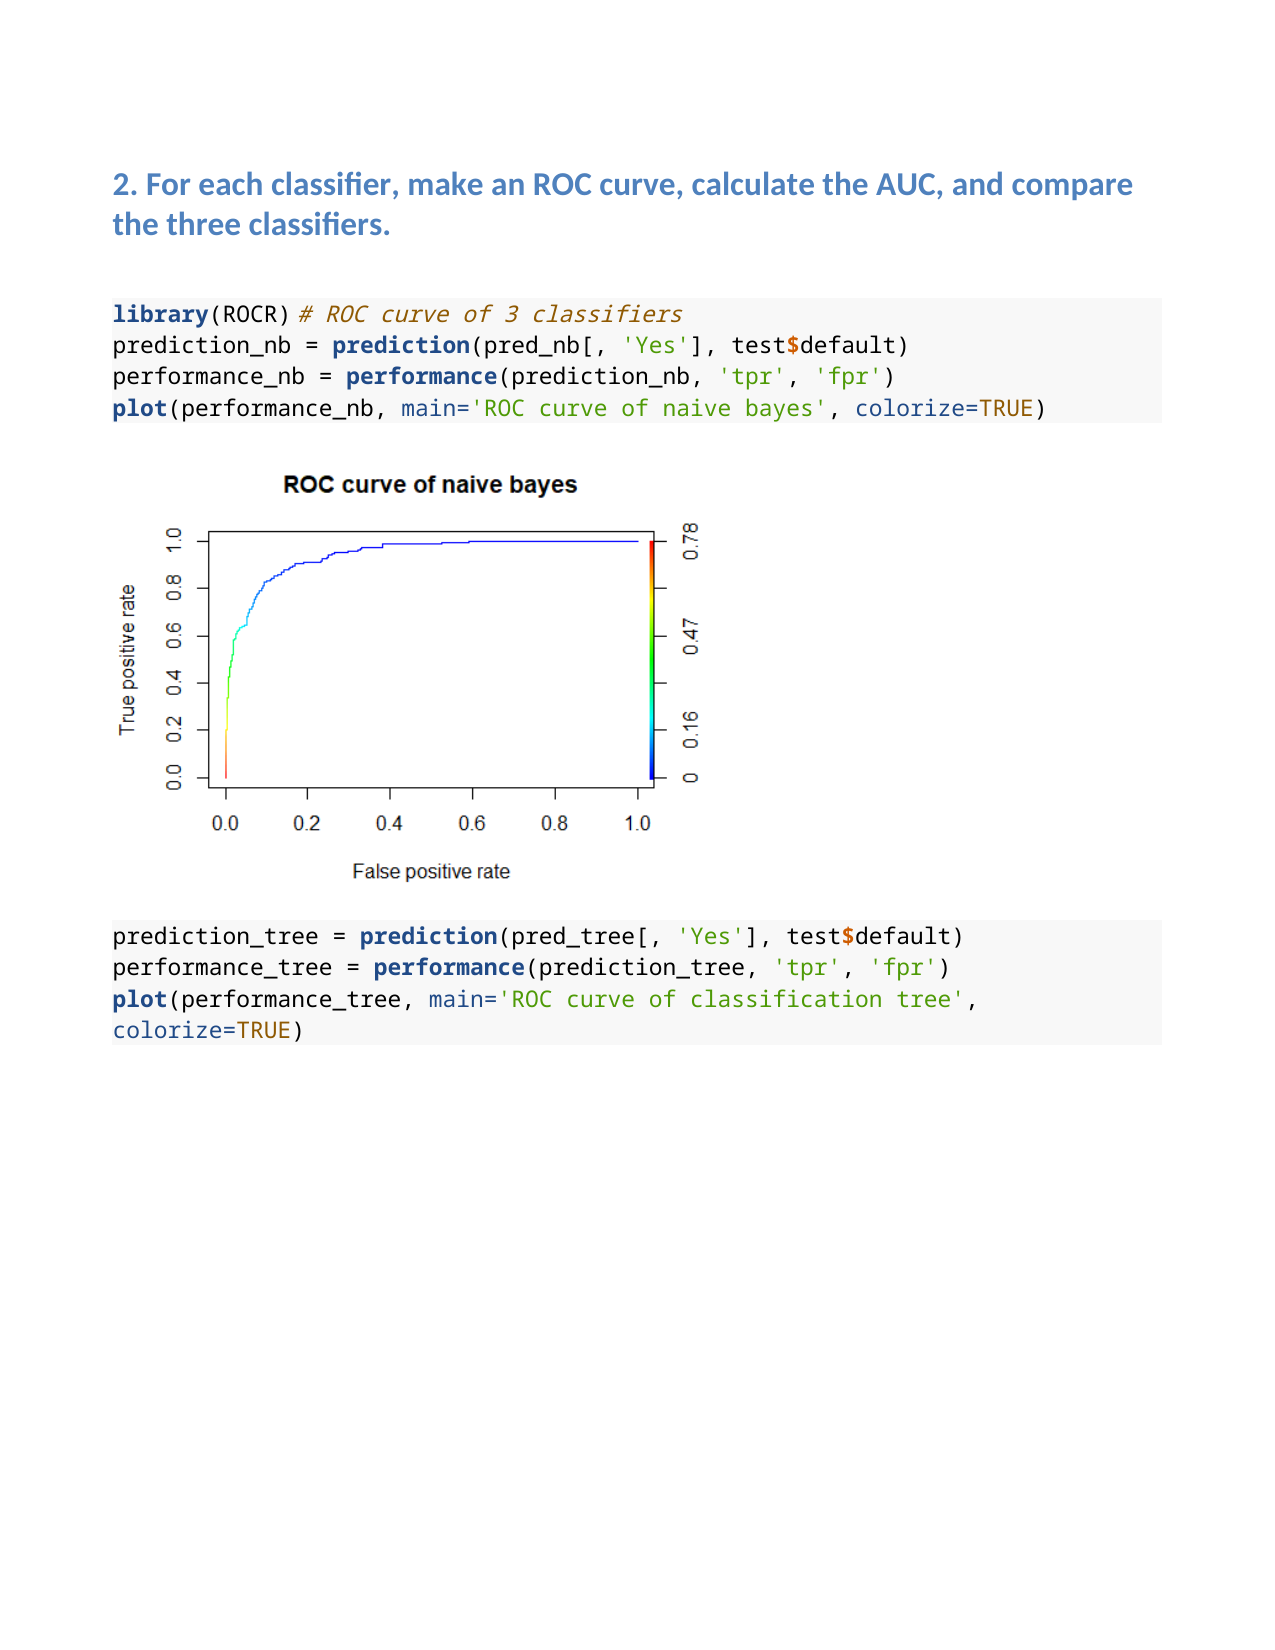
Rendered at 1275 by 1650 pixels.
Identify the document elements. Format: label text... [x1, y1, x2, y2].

text library(ROCR) # ROC curve of 3 classifiers prediction_nb = prediction(pred_nb[, 'Yes'], test$default) performance_nb = performance(prediction_nb, 'tpr', 'fpr') plot(performance_nb, main='ROC curve of naive bayes', colorize=TRUE) [682, 298, 1162, 423]
picture [112, 435, 703, 908]
subtitle 2. For each classifier, make an ROC curve, calculate the AUC, and compare the three classifiers. [112, 162, 1162, 244]
text prediction_tree = prediction(pred_tree[, 'Yes'], test$default) performance_tree = performance(prediction_tree, 'tpr', 'fpr') plot(performance_tree, main='ROC curve of classification tree', colorize=TRUE) [305, 920, 1162, 1045]
